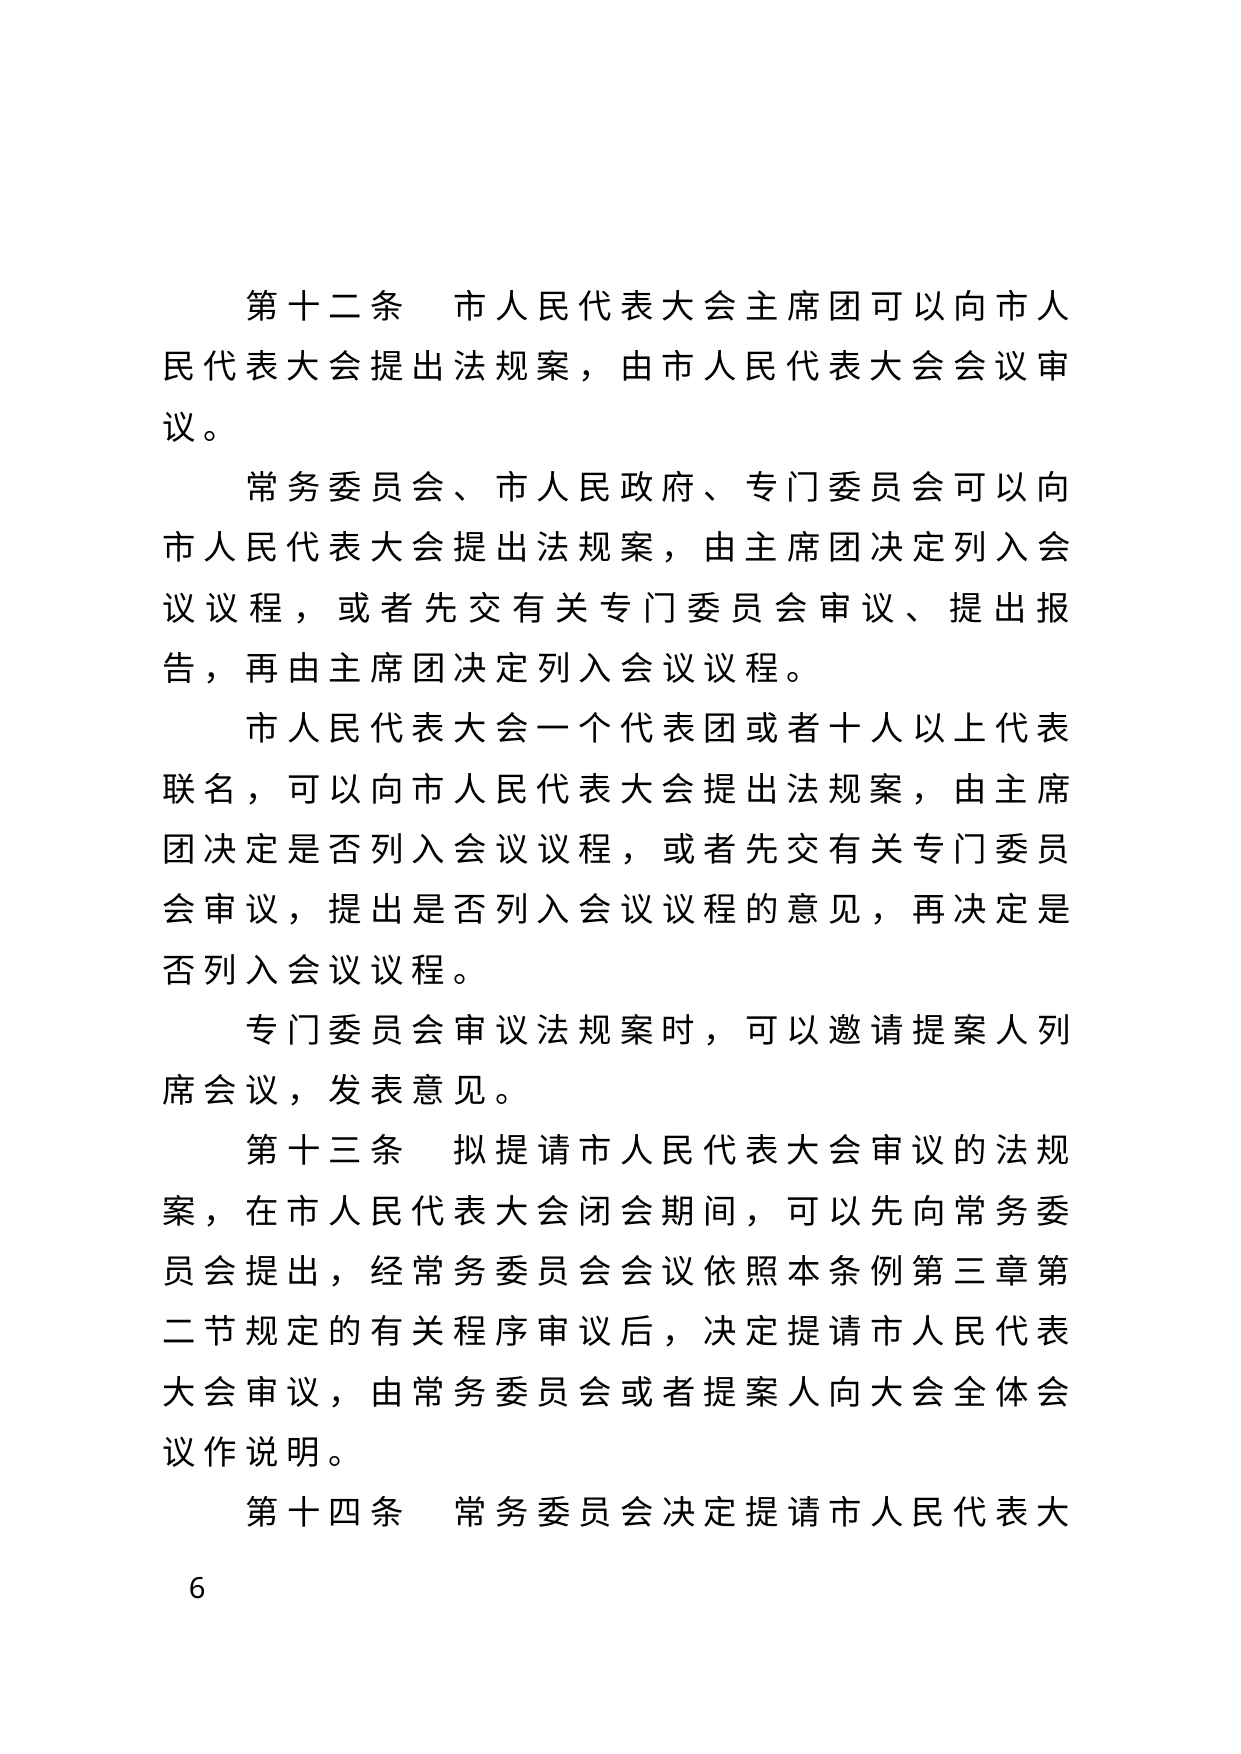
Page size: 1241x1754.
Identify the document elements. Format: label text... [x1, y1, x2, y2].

text 市人民代表大会一个代表团或者十人以上代表联名，可以向市人民代表大会提出法规案，由主席团决定是否列入会议议程，或者先交有关专门委员会审议，提出是否列入会议议程的意见，再决定是否列入会议议程。 [162, 696, 1078, 998]
text 第十三条 拟提请市人民代表大会审议的法规案，在市人民代表大会闭会期间，可以先向常务委员会提出，经常务委员会会议依照本条例第三章第二节规定的有关程序审议后，决定提请市人民代表大会审议，由常务委员会或者提案人向大会全体会议作说明。 [162, 1118, 1078, 1480]
text 专门委员会审议法规案时，可以邀请提案人列席会议，发表意见。 [162, 998, 1078, 1118]
text 常务委员会、市人民政府、专门委员会可以向市人民代表大会提出法规案，由主席团决定列入会议议程，或者先交有关专门委员会审议、提出报告，再由主席团决定列入会议议程。 [162, 455, 1078, 696]
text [162, 1480, 1078, 1540]
text 第十二条 市人民代表大会主席团可以向市人民代表大会提出法规案，由市人民代表大会会议审议。 [162, 274, 1078, 455]
